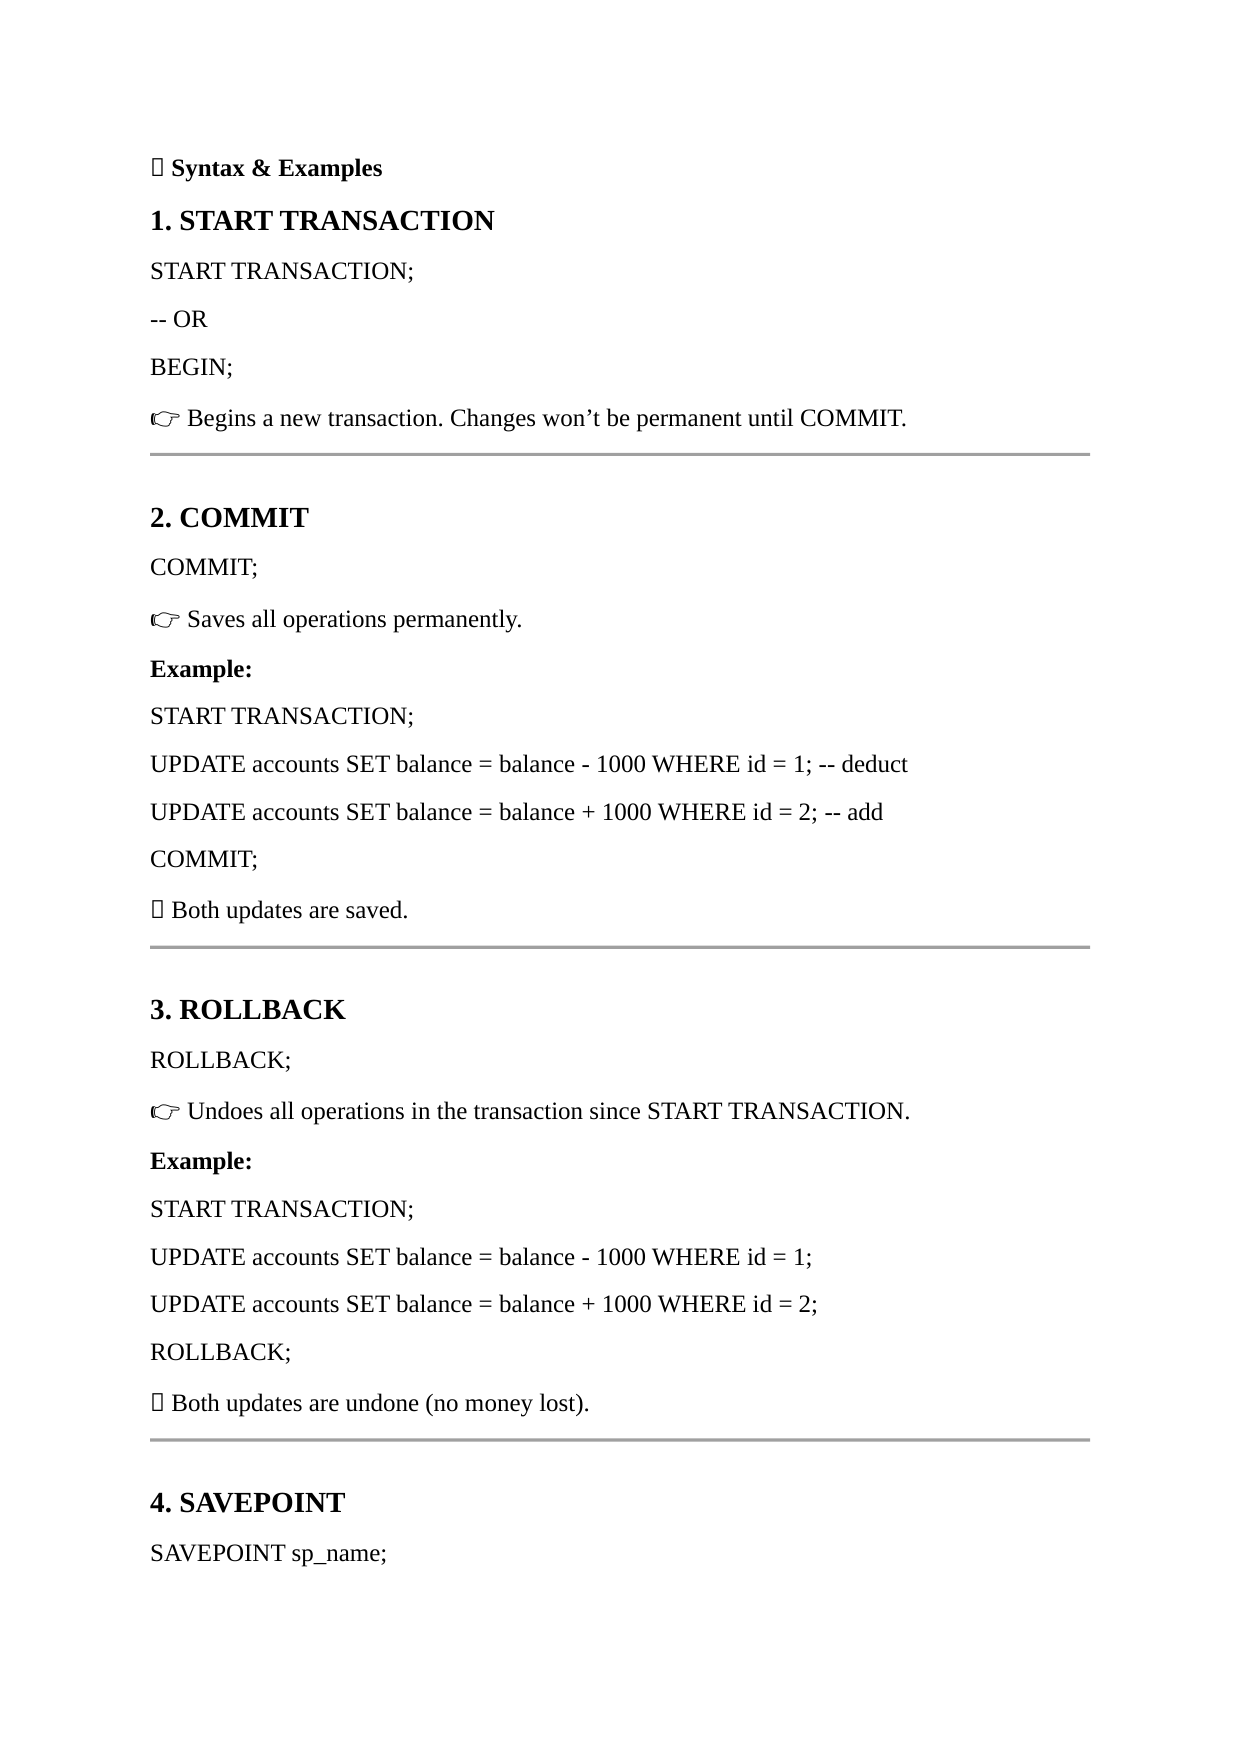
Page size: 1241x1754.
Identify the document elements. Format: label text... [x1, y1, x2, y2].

text UPDATE accounts SET balance = balance - 1000 WHERE id = 1; -- deduct [150, 749, 1090, 778]
text 👉 Saves all operations permanently. [150, 600, 1090, 634]
text COMMIT; [150, 552, 1090, 581]
text ROLLBACK; [150, 1045, 1090, 1074]
text 👉 Undoes all operations in the transaction since START TRANSACTION. [150, 1093, 1090, 1127]
text Example: [150, 654, 1090, 682]
text ✅ Both updates are saved. [150, 892, 1090, 926]
text 1. START TRANSACTION [150, 203, 1090, 237]
text UPDATE accounts SET balance = balance - 1000 WHERE id = 1; [150, 1242, 1090, 1271]
text 🔹 Syntax & Examples [150, 150, 1090, 184]
text ❌ Both updates are undone (no money lost). [150, 1385, 1090, 1419]
text 👉 Begins a new transaction. Changes won’t be permanent until COMMIT. [150, 399, 1090, 433]
text START TRANSACTION; [150, 701, 1090, 730]
text COMMIT; [150, 844, 1090, 873]
text Example: [150, 1146, 1090, 1175]
text ROLLBACK; [150, 1337, 1090, 1366]
text UPDATE accounts SET balance = balance + 1000 WHERE id = 2; -- add [150, 797, 1090, 826]
text UPDATE accounts SET balance = balance + 1000 WHERE id = 2; [150, 1289, 1090, 1318]
text START TRANSACTION; [150, 1194, 1090, 1223]
text 4. SAVEPOINT [150, 1485, 1090, 1519]
text -- OR [150, 304, 1090, 333]
text SAVEPOINT sp_name; [150, 1538, 1090, 1567]
text 3. ROLLBACK [150, 992, 1090, 1026]
text 2. COMMIT [150, 500, 1090, 533]
text START TRANSACTION; [150, 256, 1090, 285]
text BEGIN; [150, 352, 1090, 380]
